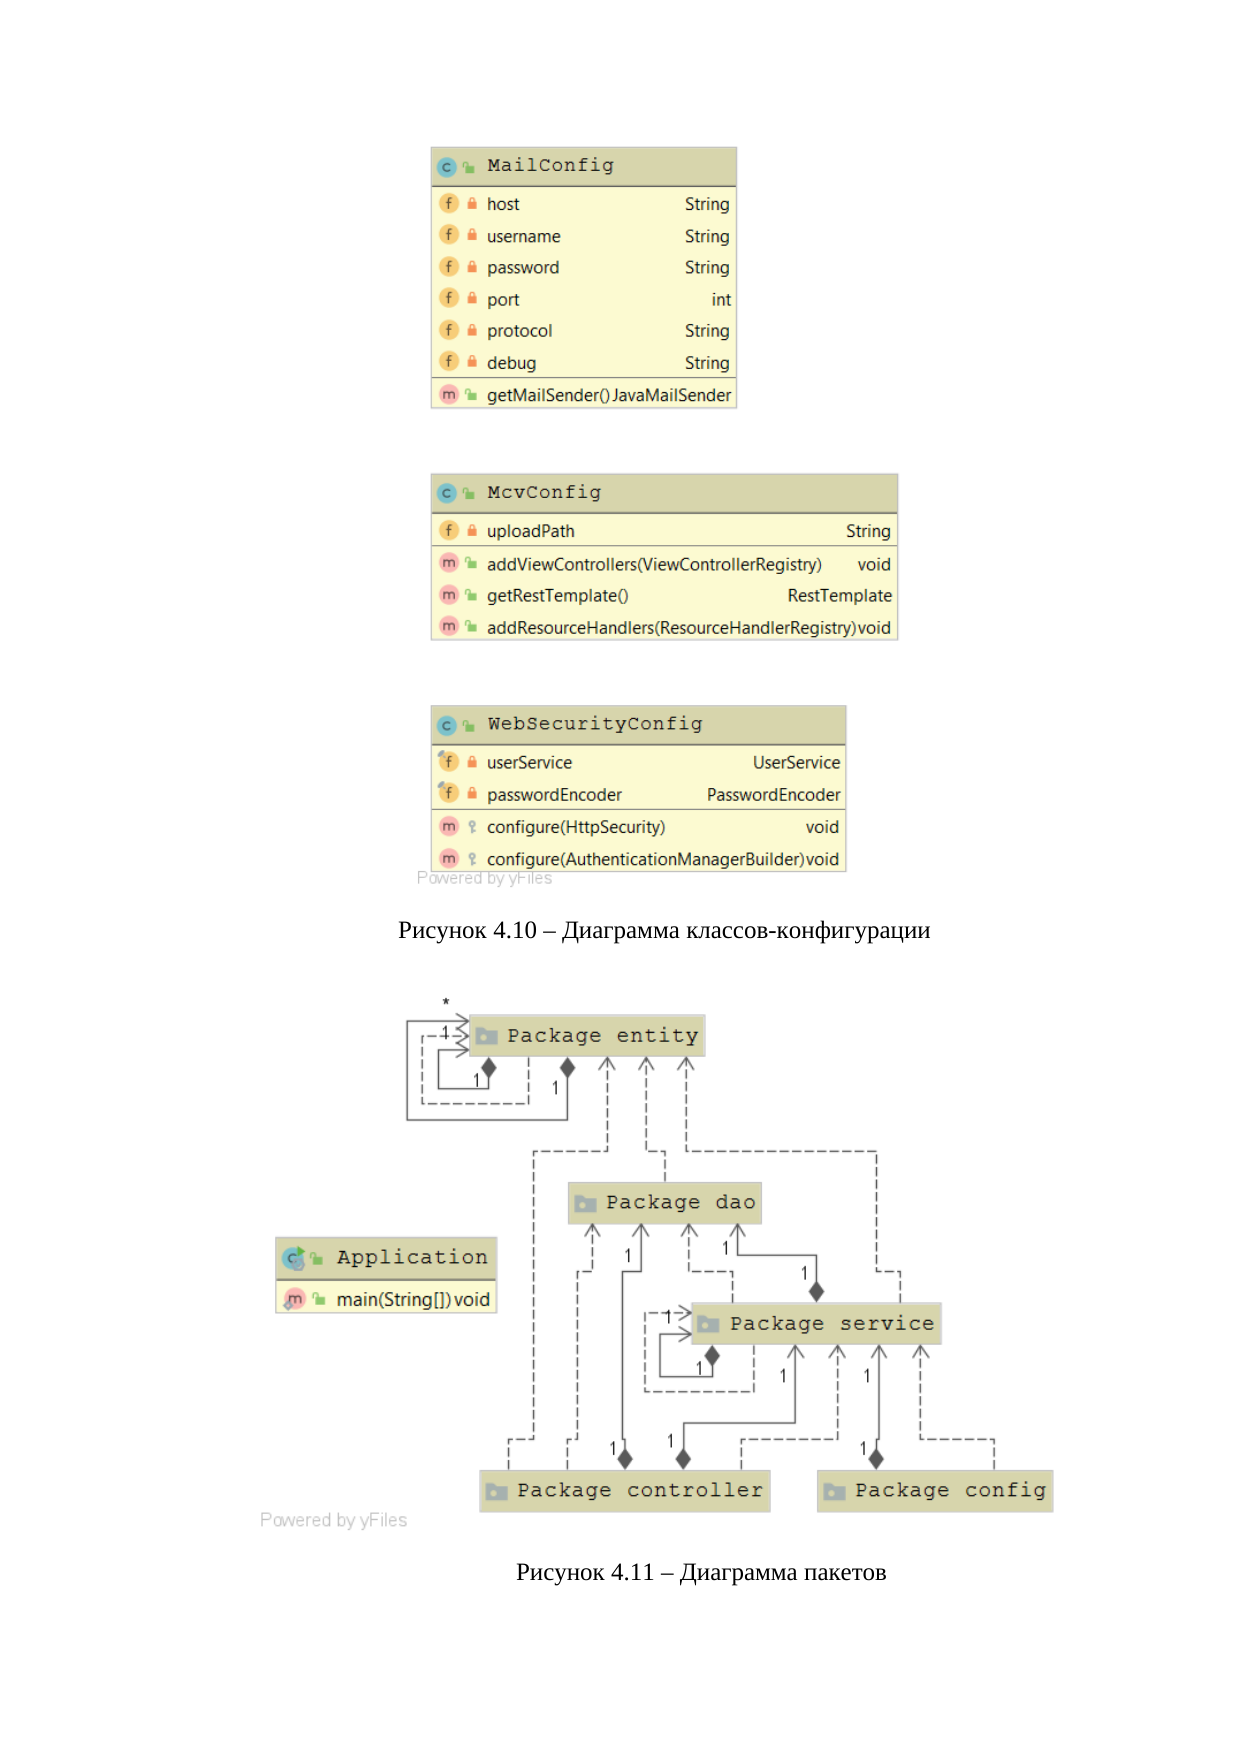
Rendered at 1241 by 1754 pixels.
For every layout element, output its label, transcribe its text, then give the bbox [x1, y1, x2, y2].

text Рисунок 4.10 – Диаграмма классов-конфигурации [177, 915, 1152, 944]
picture [402, 118, 927, 901]
picture [244, 958, 1085, 1544]
text Рисунок 4.11 – Диаграмма пакетов [177, 1557, 1152, 1586]
